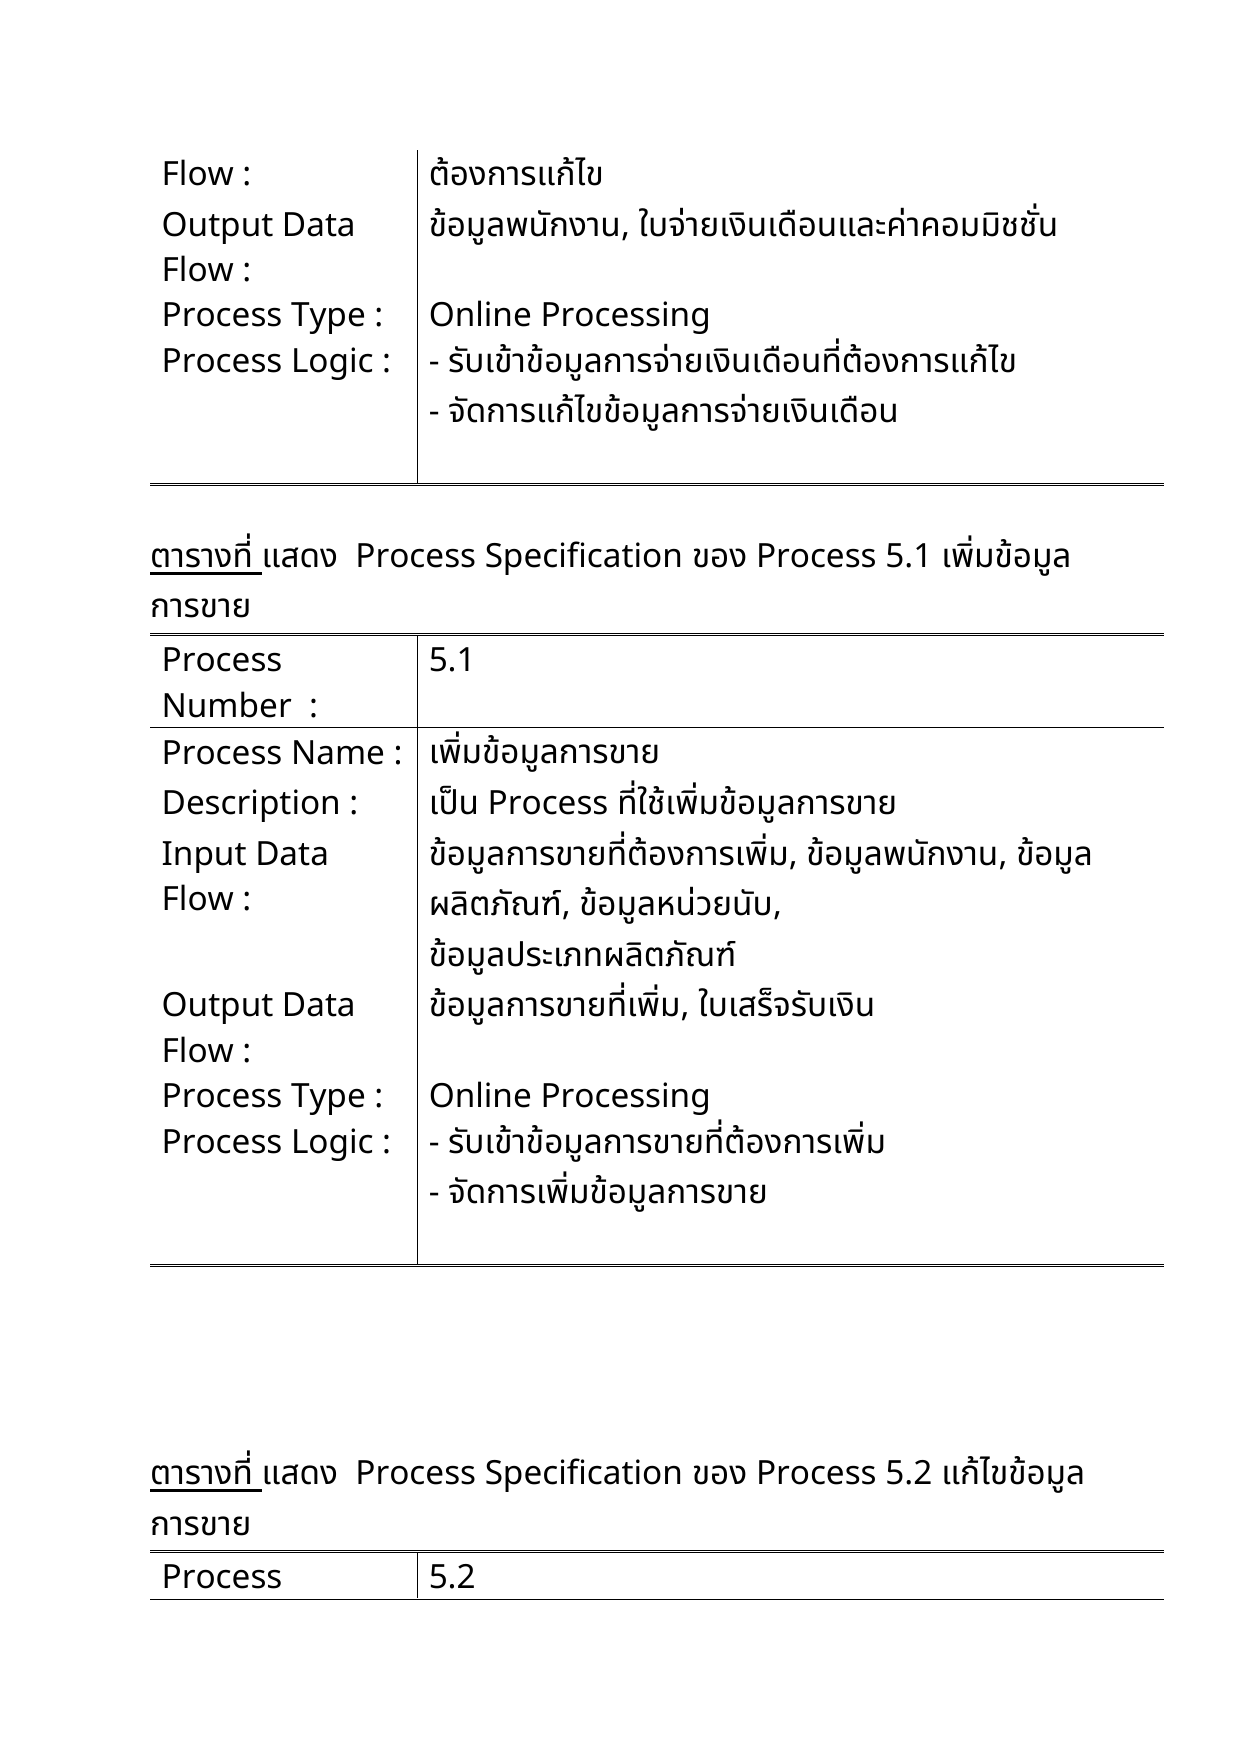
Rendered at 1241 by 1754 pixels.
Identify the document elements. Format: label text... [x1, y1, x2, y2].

text ตารางที่ แสดง Process Specification ของ Process 5.1 เพิ่มข้อมูลการขาย [150, 532, 1090, 633]
table_cell Online Processing [418, 291, 1163, 337]
text ตารางที่ แสดง Process Specification ของ Process 5.2 แก้ไขข้อมูลการขาย [150, 1449, 1090, 1550]
table_cell - รับเข้าข้อมูลการขายที่ต้องการเพิ่ม - จัดการเพิ่มข้อมูลการขาย [418, 1118, 1163, 1264]
table_cell Process Logic : [150, 1118, 417, 1264]
table_cell Process Logic : [150, 337, 417, 483]
table_cell Input Data Flow : [150, 830, 417, 981]
table_header Process Number : [150, 1553, 417, 1598]
table_cell Description : [150, 779, 417, 829]
table_cell Output Data Flow : [150, 200, 417, 291]
table_header 5.1 [418, 636, 1163, 727]
table_cell ข้อมูลพนักงาน, ใบจ่ายเงินเดือนและค่าคอมมิชชั่น [418, 200, 1163, 291]
table_cell Input Data Flow : [150, 150, 417, 200]
table_cell Online Processing [418, 1072, 1163, 1117]
table_cell เพิ่มข้อมูลการขาย [418, 728, 1163, 779]
table_cell เป็น Process ที่ใช้เพิ่มข้อมูลการขาย [418, 779, 1163, 829]
table_cell ข้อมูลการขายที่ต้องการเพิ่ม, ข้อมูลพนักงาน, ข้อมูลผลิตภัณฑ์, ข้อมูลหน่วยนับ, ข้อมูลประเภทผลิตภัณฑ์ [418, 830, 1163, 981]
table_cell ข้อมูลการขายที่เพิ่ม, ใบเสร็จรับเงิน [418, 981, 1163, 1072]
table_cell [418, 150, 1163, 200]
table_cell - รับเข้าข้อมูลการจ่ายเงินเดือนที่ต้องการแก้ไข - จัดการแก้ไขข้อมูลการจ่ายเงินเดือน [418, 337, 1163, 483]
table_header Process Number : [150, 636, 417, 727]
table_cell Process Name : [150, 728, 417, 779]
table_cell Process Type : [150, 1072, 417, 1117]
table_cell Output Data Flow : [150, 981, 417, 1072]
table_cell Process Type : [150, 291, 417, 337]
table_header 5.2 [418, 1553, 1163, 1598]
